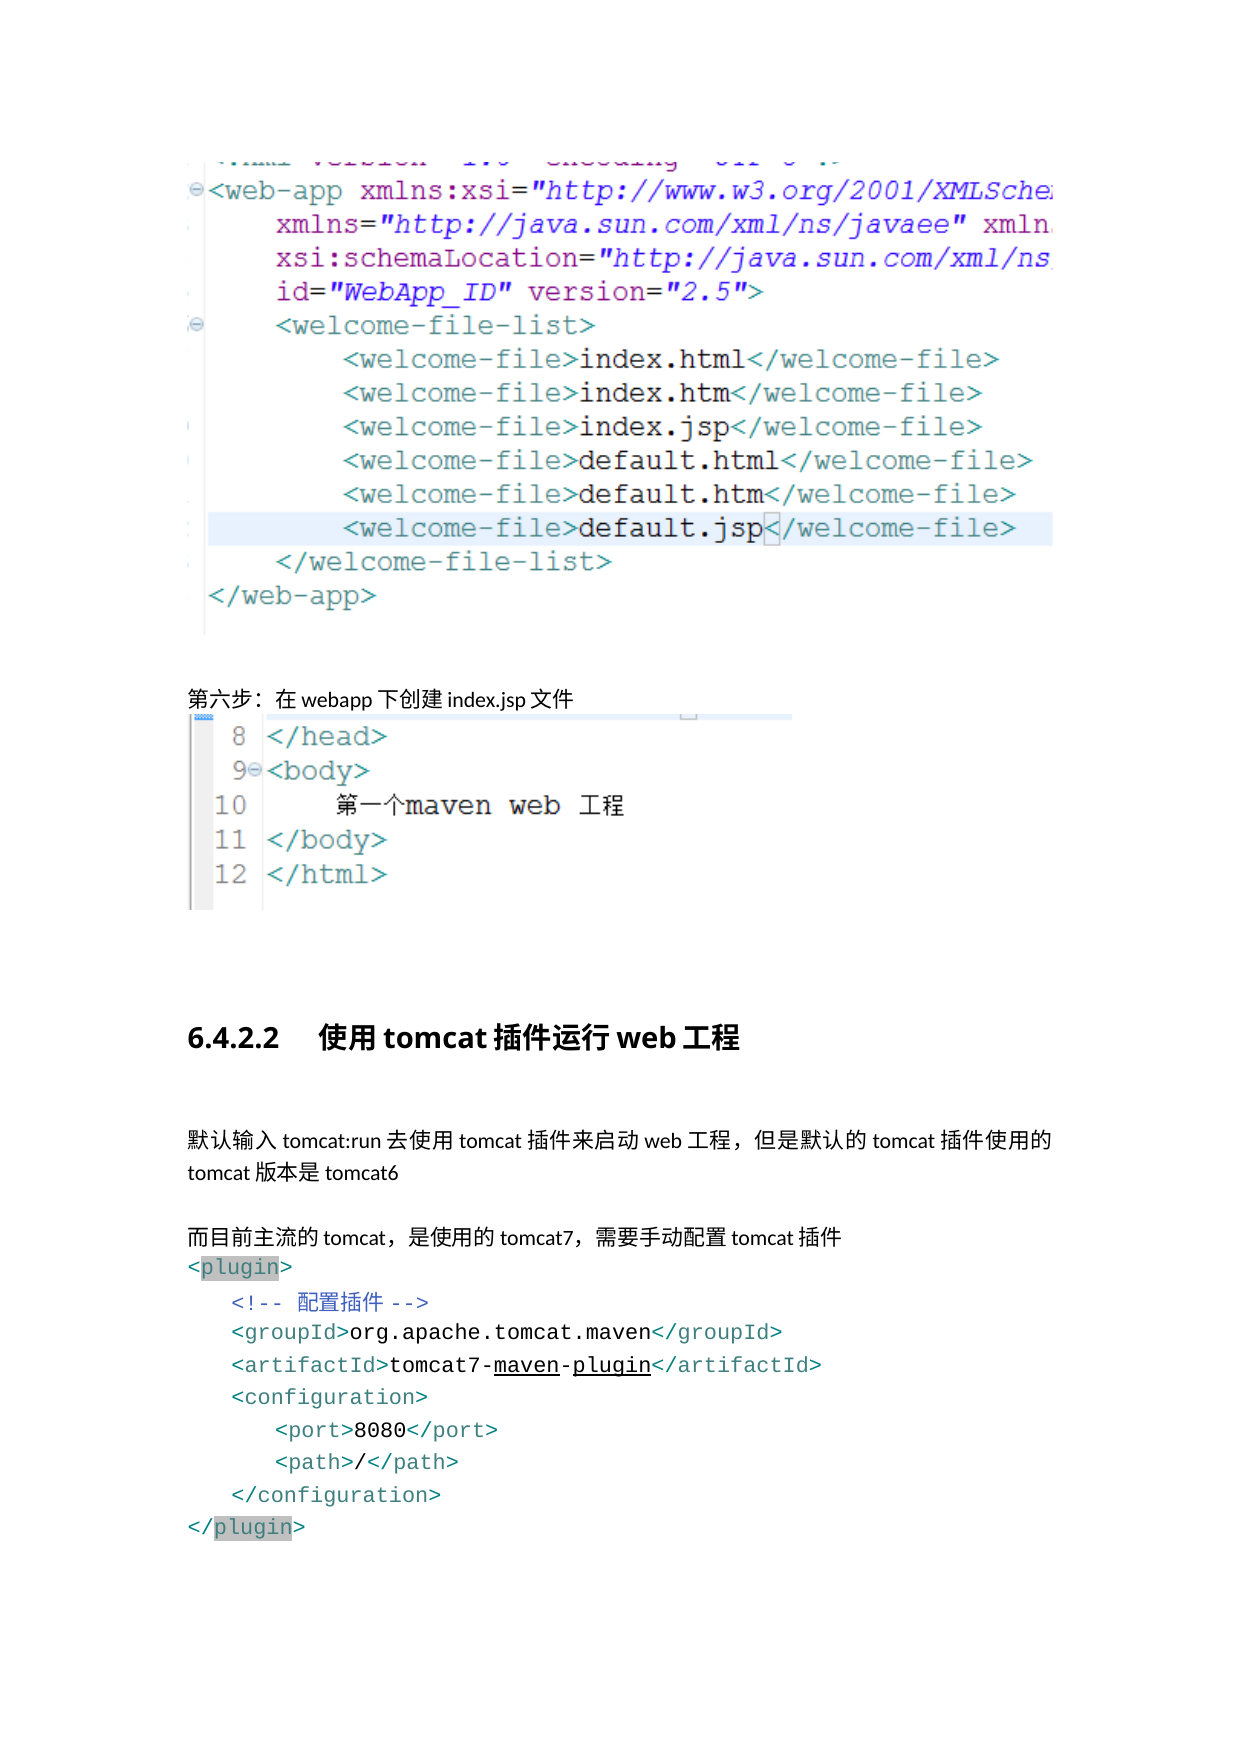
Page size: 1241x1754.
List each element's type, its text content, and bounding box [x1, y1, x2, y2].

text <artifactId>tomcat7-maven-plugin</artifactId> [187, 1350, 1053, 1382]
text <path>/</path> [187, 1447, 1053, 1480]
text <configuration> [187, 1382, 1053, 1415]
text <!-- 配置插件 --> [187, 1285, 1053, 1317]
subtitle 使用tomcat插件运行web工程 [187, 1004, 1053, 1069]
picture [187, 714, 793, 910]
text </plugin> [187, 1512, 1053, 1545]
text 默认输入tomcat:run去使用tomcat插件来启动web工程，但是默认的tomcat插件使用的tomcat版本是tomcat6 [187, 1122, 1053, 1187]
text <plugin> [187, 1252, 1053, 1285]
text 而目前主流的tomcat，是使用的tomcat7，需要手动配置tomcat插件 [187, 1220, 1053, 1252]
text <port>8080</port> [187, 1415, 1053, 1447]
text 第六步：在webapp下创建index.jsp文件 [187, 682, 1053, 714]
picture [187, 162, 1053, 635]
text </configuration> [187, 1480, 1053, 1512]
text <groupId>org.apache.tomcat.maven</groupId> [187, 1317, 1053, 1350]
